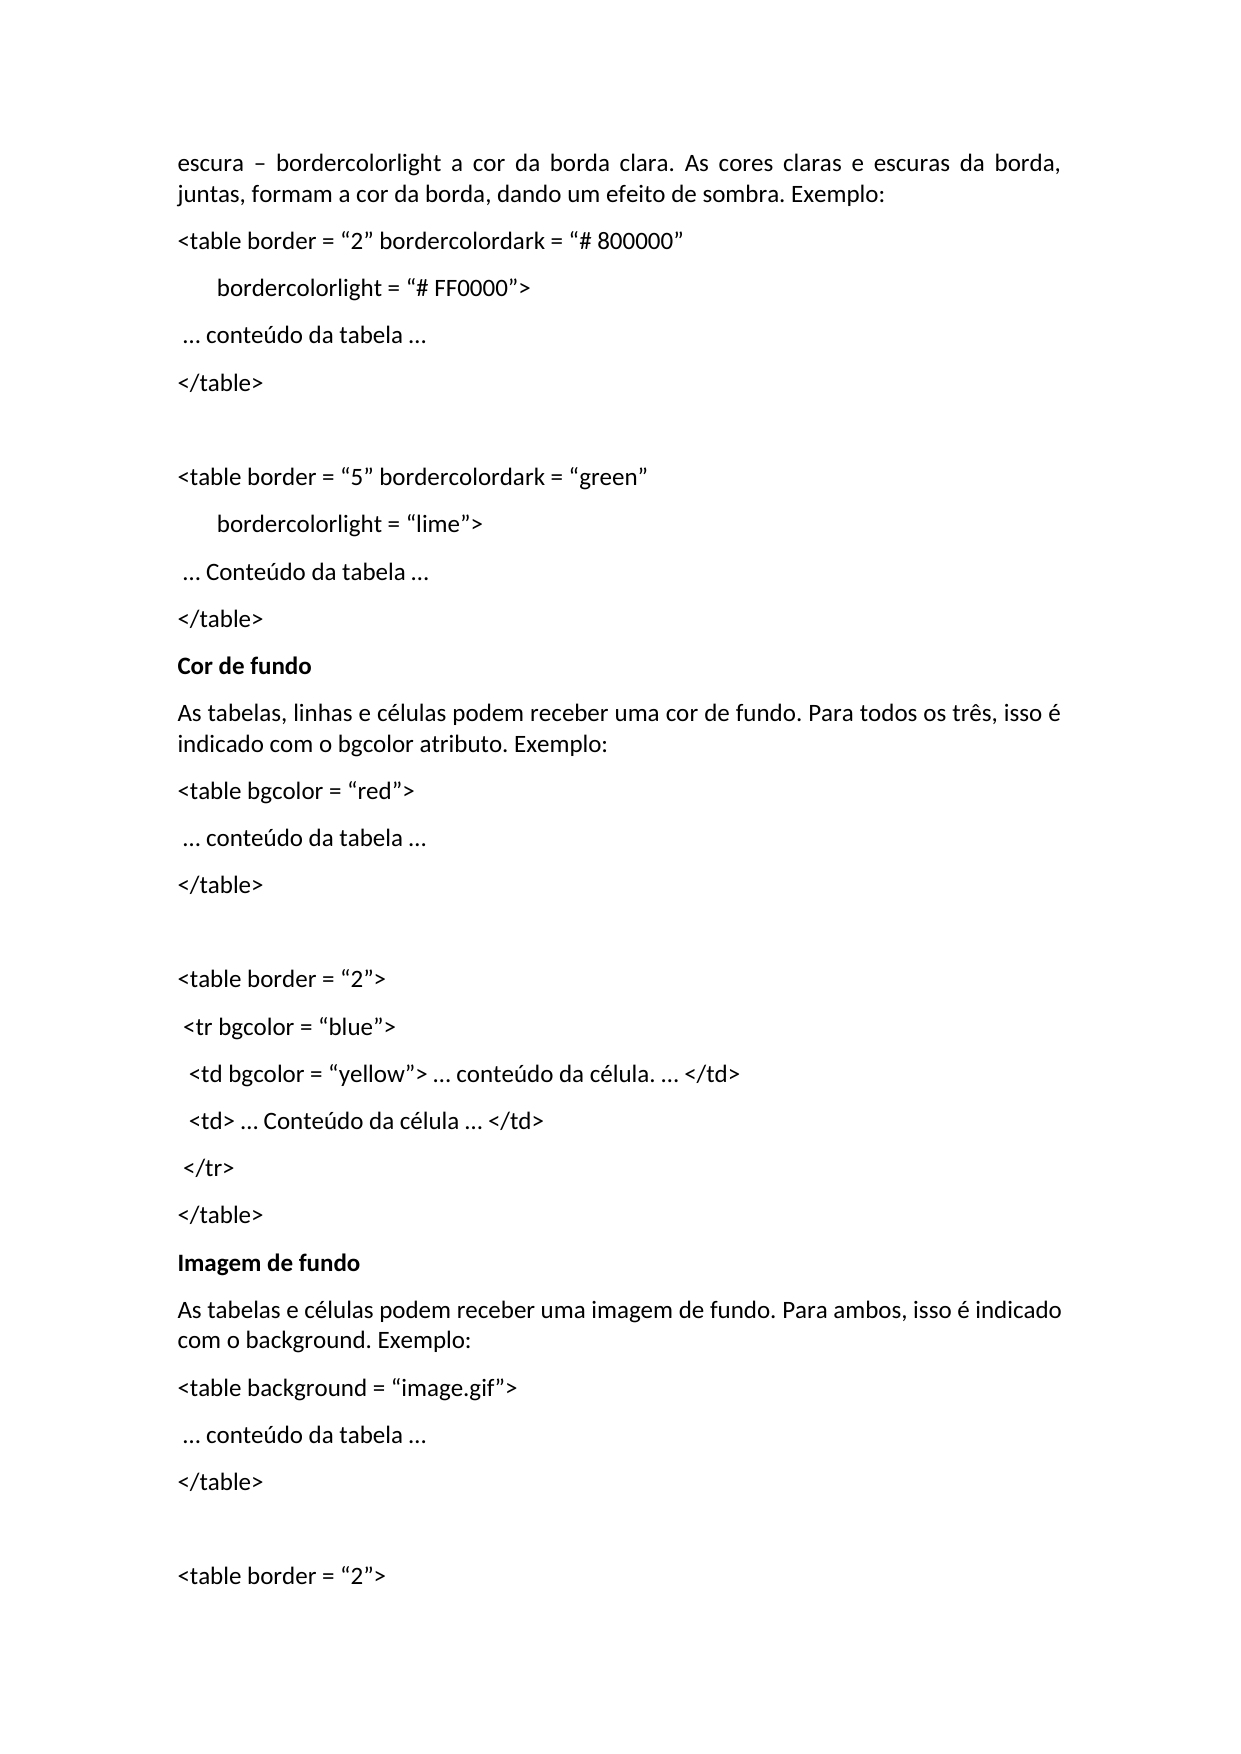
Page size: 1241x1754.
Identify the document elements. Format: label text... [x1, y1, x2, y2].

text <table border = “5” bordercolordark = “green” [177, 461, 1063, 492]
text </table> [177, 1199, 1063, 1230]
text <tr bgcolor = “blue”> [177, 1011, 1063, 1041]
text </table> [177, 869, 1063, 900]
text <table border = “2” bordercolordark = “# 800000” [177, 225, 1063, 256]
text </table> [177, 603, 1063, 633]
text <table bgcolor = “red”> [177, 775, 1063, 805]
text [177, 148, 1063, 209]
text … conteúdo da tabela … [177, 822, 1063, 853]
text </tr> [177, 1152, 1063, 1183]
text … conteúdo da tabela … [177, 1419, 1063, 1449]
text bordercolorlight = “lime”> [177, 508, 1063, 539]
text <table background = “image.gif”> [177, 1372, 1063, 1402]
text As tabelas e células podem receber uma imagem de fundo. Para ambos, isso é indicado com o background. Exemplo: [177, 1294, 1063, 1355]
text Cor de fundo [177, 650, 1063, 681]
text <table border = “2”> [177, 1560, 1063, 1591]
text <td> … Conteúdo da célula … </td> [177, 1105, 1063, 1136]
text <table border = “2”> [177, 964, 1063, 994]
text As tabelas, linhas e células podem receber uma cor de fundo. Para todos os três, isso é indicado com o bgcolor atributo. Exemplo: [177, 697, 1063, 758]
text bordercolorlight = “# FF0000”> [177, 272, 1063, 303]
text </table> [177, 367, 1063, 397]
text </table> [177, 1466, 1063, 1497]
text <td bgcolor = “yellow”> … conteúdo da célula. … </td> [177, 1058, 1063, 1088]
text … conteúdo da tabela … [177, 320, 1063, 350]
text Imagem de fundo [177, 1247, 1063, 1277]
text … Conteúdo da tabela … [177, 556, 1063, 586]
